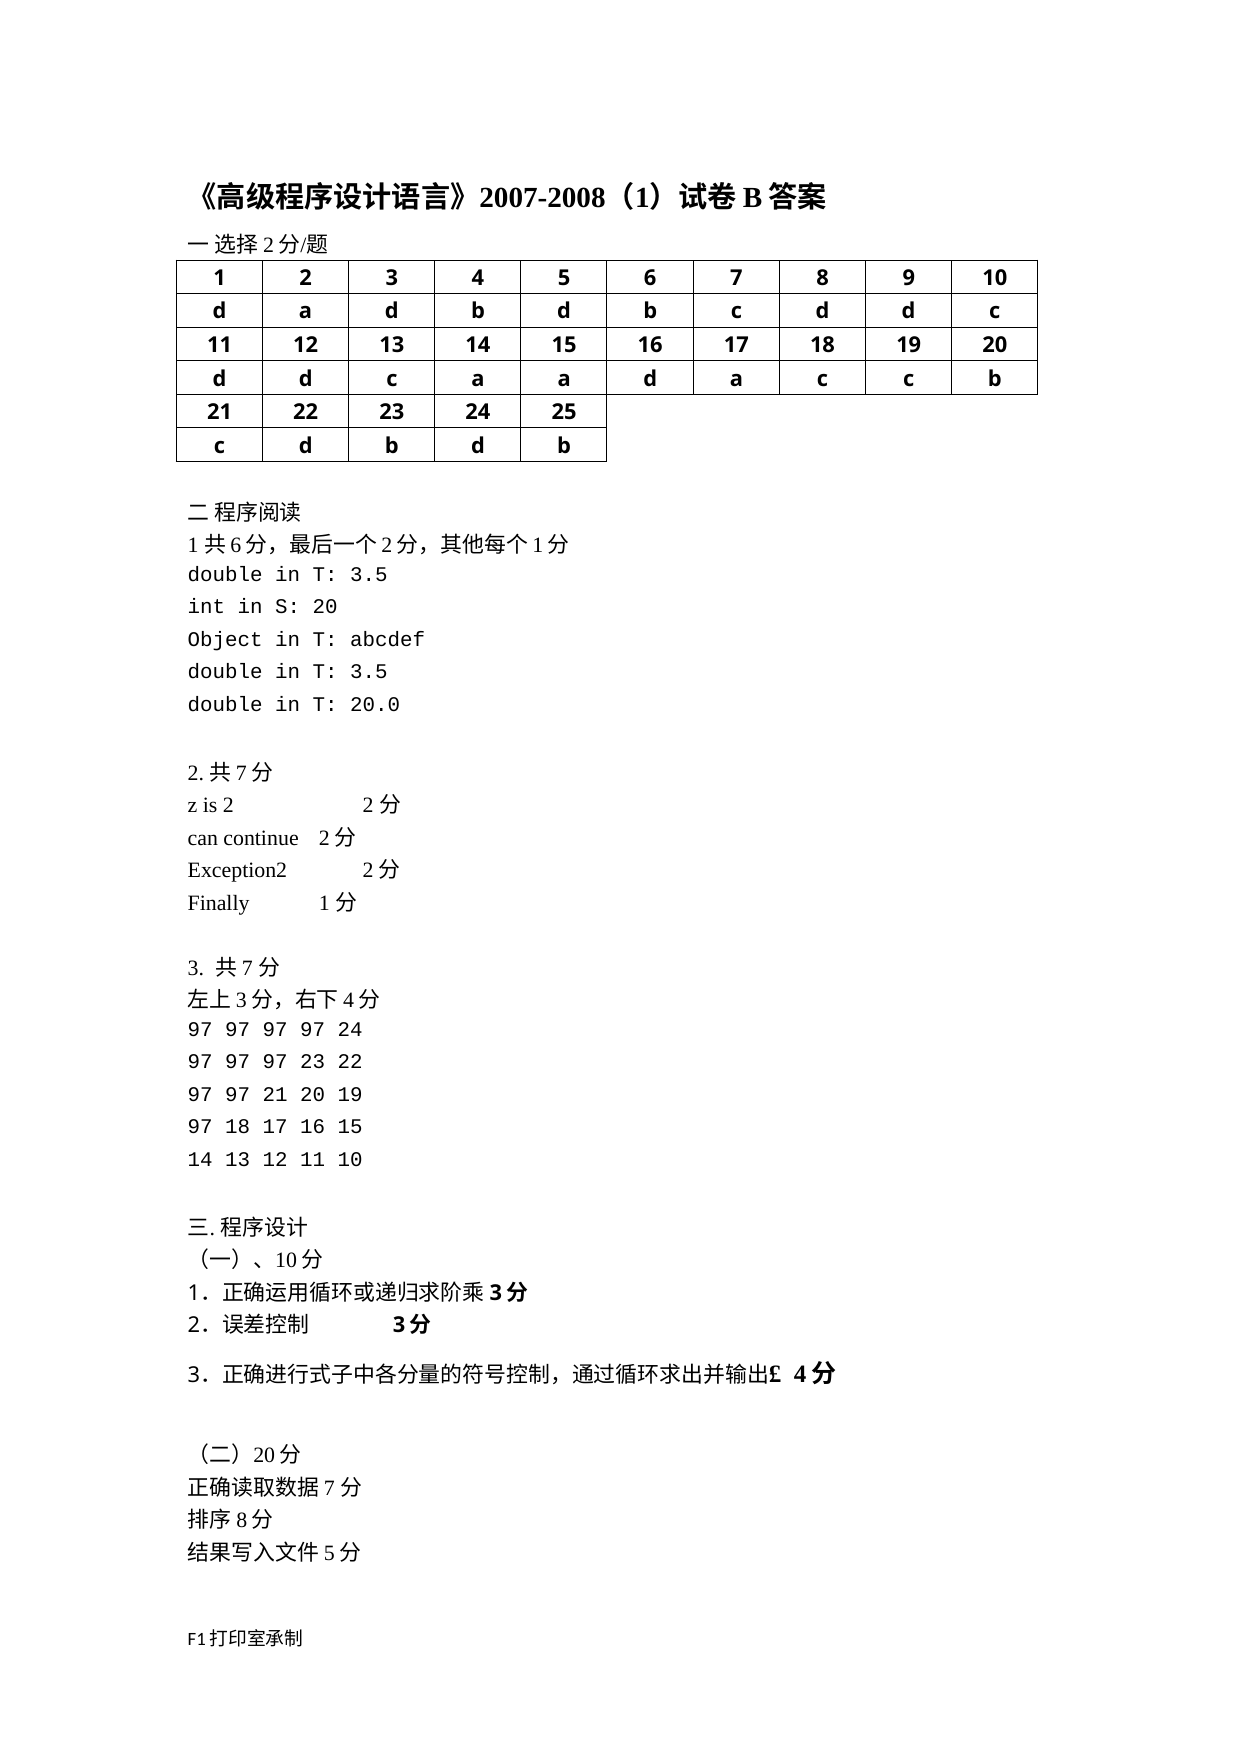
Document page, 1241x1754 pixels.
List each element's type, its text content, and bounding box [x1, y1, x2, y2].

text can continue 2分 [187, 819, 1053, 852]
table_cell c [177, 428, 262, 461]
text Exception2 2分 [187, 852, 1053, 884]
table_cell d [607, 361, 693, 394]
text 2．误差控制 3分 [187, 1307, 1053, 1339]
table_cell 24 [435, 395, 520, 427]
table_header 7 [694, 261, 779, 293]
text 97 18 17 16 15 [187, 1112, 1053, 1144]
table_cell 21 [177, 395, 262, 427]
table_cell d [521, 294, 606, 327]
table_cell 14 [435, 328, 520, 360]
table_cell d [263, 361, 348, 394]
table_cell a [263, 294, 348, 327]
table_cell b [435, 294, 520, 327]
text 一 选择 2分/题 [187, 227, 1053, 259]
text double in T: 20.0 [187, 689, 1053, 722]
table_cell c [349, 361, 434, 394]
table_cell d [177, 294, 262, 327]
table_cell 25 [521, 395, 606, 427]
table_header 1 [177, 261, 262, 293]
table_cell d [866, 294, 951, 327]
table_cell b [952, 361, 1037, 394]
table_header 8 [780, 261, 865, 293]
table_cell 16 [607, 328, 693, 360]
table_header 6 [607, 261, 693, 293]
table_header 5 [521, 261, 606, 293]
text 结果写入文件 5分 [187, 1534, 1053, 1567]
text 《高级程序设计语言》2007-2008（1）试卷B答案 [187, 162, 1053, 227]
text （二）20分 [187, 1437, 1053, 1469]
text double in T: 3.5 [187, 657, 1053, 689]
table_cell c [694, 294, 779, 327]
text 14 13 12 11 10 [187, 1144, 1053, 1177]
table_cell c [780, 361, 865, 394]
text 1 共6分，最后一个2分，其他每个1分 [187, 527, 1053, 559]
text （一）、10分 [187, 1242, 1053, 1274]
table_cell d [780, 294, 865, 327]
table_header 4 [435, 261, 520, 293]
table_cell 15 [521, 328, 606, 360]
text 2. 共7分 [187, 754, 1053, 787]
text int in S: 20 [187, 592, 1053, 624]
text Object in T: abcdef [187, 624, 1053, 657]
table_cell d [349, 294, 434, 327]
text 3. 共 7 分 [187, 949, 1053, 982]
table_cell d [435, 428, 520, 461]
table_cell c [866, 361, 951, 394]
table_cell 22 [263, 395, 348, 427]
table_cell 20 [952, 328, 1037, 360]
text 97 97 97 23 22 [187, 1047, 1053, 1079]
table_cell 18 [780, 328, 865, 360]
table_header 10 [952, 261, 1037, 293]
text 正确读取数据 7 分 [187, 1469, 1053, 1502]
table_header 9 [866, 261, 951, 293]
text 1．正确运用循环或递归求阶乘 3分 [187, 1274, 1053, 1307]
table_cell b [349, 428, 434, 461]
text Finally 1 分 [187, 884, 1053, 917]
table_cell b [607, 294, 693, 327]
table_header 3 [349, 261, 434, 293]
table_cell c [952, 294, 1037, 327]
text z is 2 2 分 [187, 787, 1053, 819]
table_cell a [694, 361, 779, 394]
table_cell 13 [349, 328, 434, 360]
text 排序 8分 [187, 1502, 1053, 1534]
text 97 97 97 97 24 [187, 1014, 1053, 1047]
table_cell b [521, 428, 606, 461]
table_header 2 [263, 261, 348, 293]
text 三. 程序设计 [187, 1209, 1053, 1242]
table_cell a [521, 361, 606, 394]
table_cell d [263, 428, 348, 461]
table_cell 12 [263, 328, 348, 360]
table_cell a [435, 361, 520, 394]
table_cell 23 [349, 395, 434, 427]
text 二 程序阅读 [187, 494, 1053, 527]
table_cell 17 [694, 328, 779, 360]
table_cell 11 [177, 328, 262, 360]
text 97 97 21 20 19 [187, 1079, 1053, 1112]
text 左上3分，右下4分 [187, 982, 1053, 1014]
table_cell d [177, 361, 262, 394]
table_cell 19 [866, 328, 951, 360]
text 3．正确进行式子中各分量的符号控制，通过循环求出并输出£ 4分 [187, 1339, 1053, 1404]
text double in T: 3.5 [187, 559, 1053, 592]
